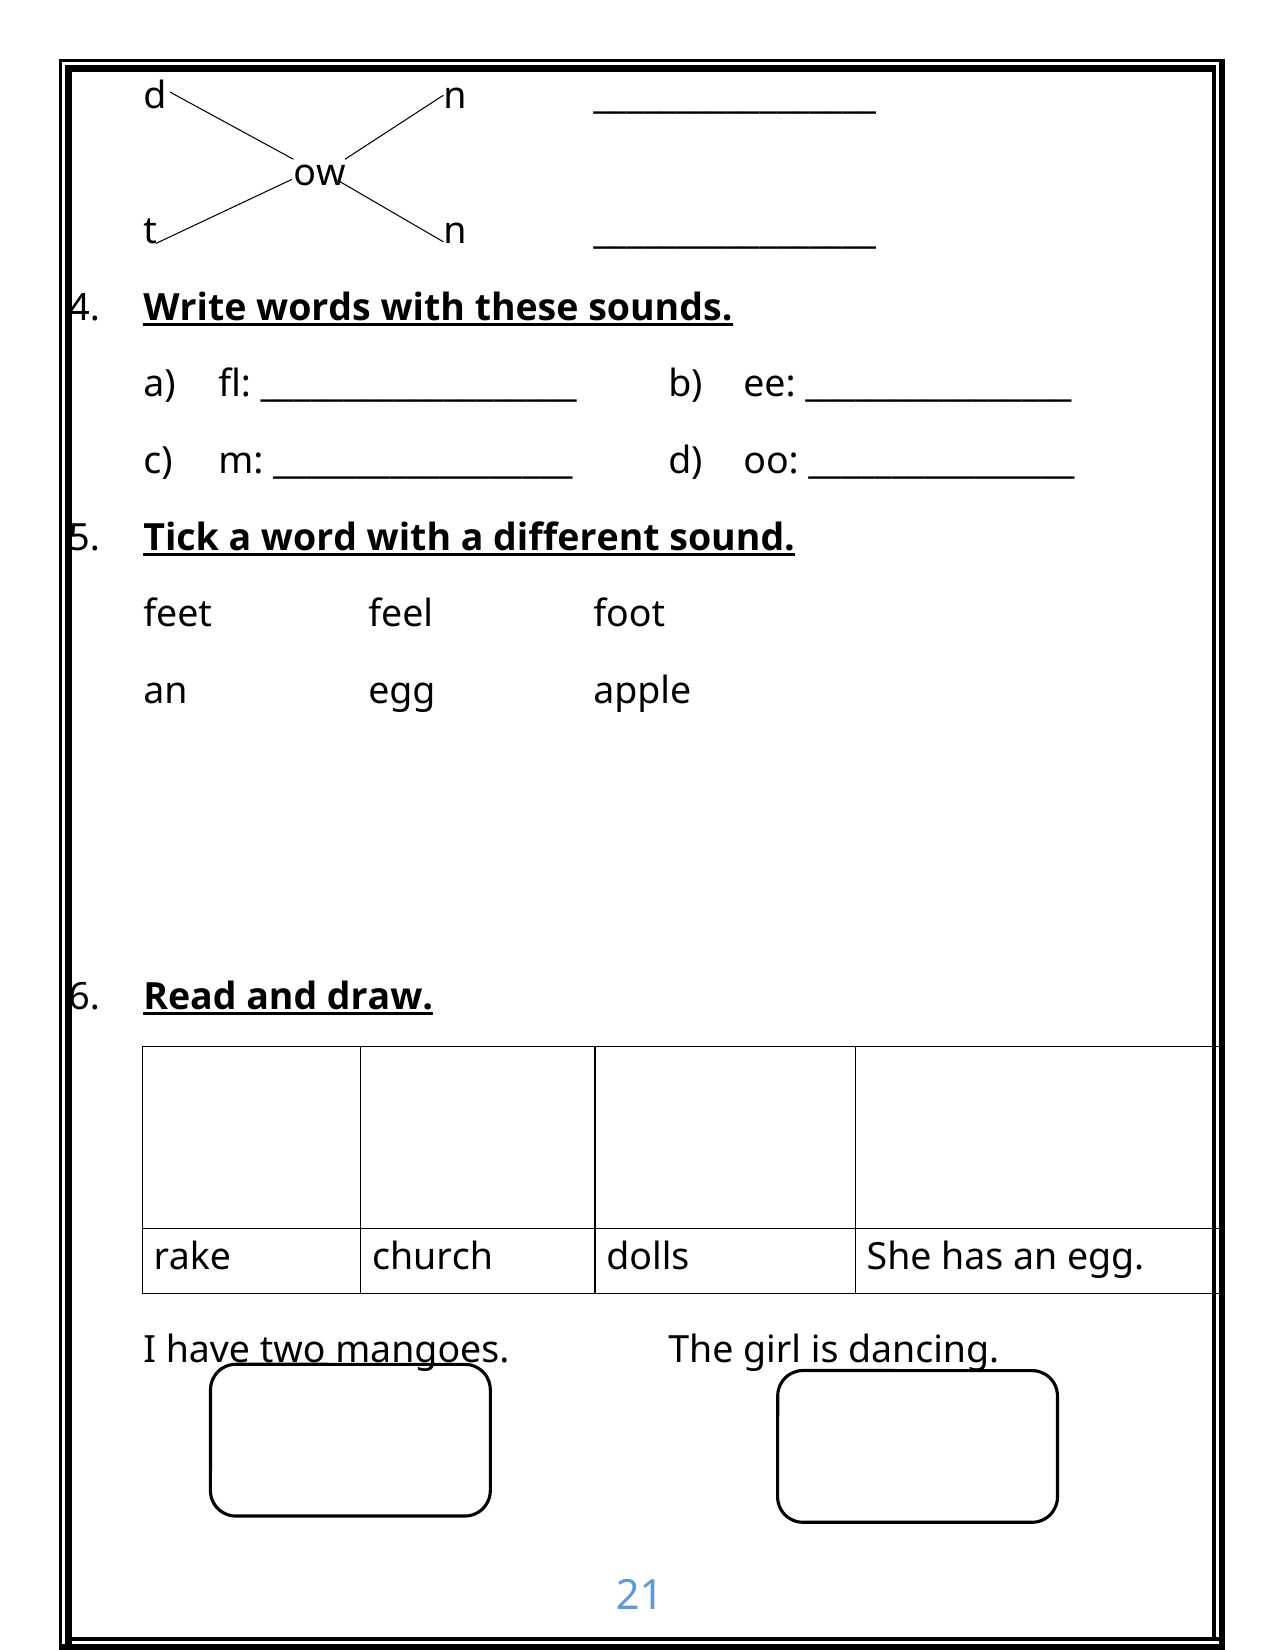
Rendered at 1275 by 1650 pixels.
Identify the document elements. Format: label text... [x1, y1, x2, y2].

table_cell dolls [596, 1229, 855, 1293]
text 5. Tick a word with a different sound. [72, 510, 1211, 561]
text ow [72, 145, 1211, 196]
text c) m: __________________ d) oo: ________________ [72, 433, 1211, 484]
table_cell church [361, 1229, 594, 1293]
table_cell rake [143, 1229, 360, 1293]
text 6. Read and draw. [72, 969, 1211, 1020]
text feet feel foot [72, 586, 1211, 637]
table_header [856, 1047, 1212, 1228]
table_header [596, 1047, 855, 1228]
text I have two mangoes. The girl is dancing. [72, 1322, 1211, 1373]
table_header [361, 1047, 594, 1228]
text an egg apple [72, 663, 1211, 714]
table_header [143, 1047, 360, 1228]
text t n _________________ [72, 203, 1211, 254]
text 4. Write words with these sounds. [72, 280, 1211, 331]
text d n _________________ [72, 72, 1211, 119]
table_cell She has an egg. [856, 1229, 1212, 1293]
text a) fl: ___________________ b) ee: ________________ [72, 357, 1211, 408]
